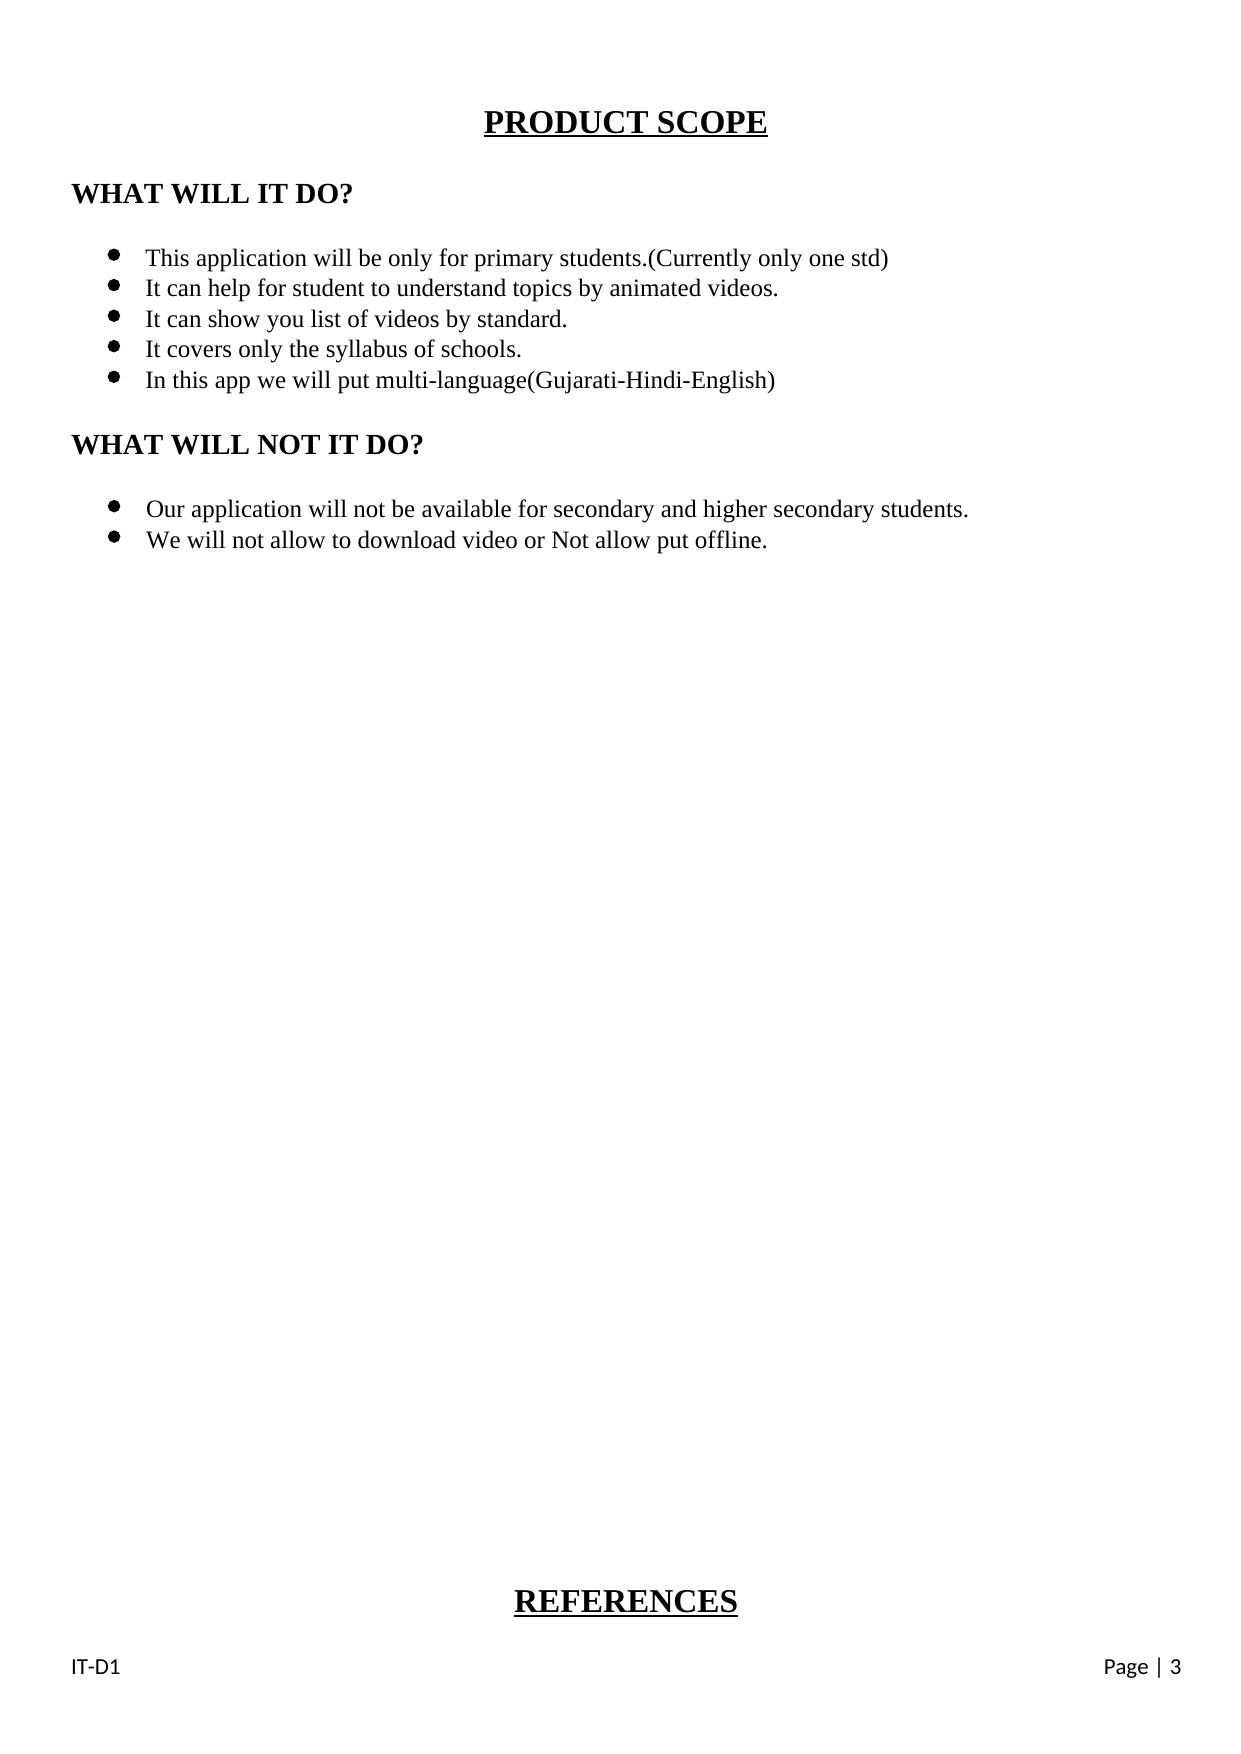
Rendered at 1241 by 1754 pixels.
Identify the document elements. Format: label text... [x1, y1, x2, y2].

text WHAT WILL IT DO? [71, 176, 1181, 209]
list Our application will not be available for secondary and higher secondary students. [108, 494, 1181, 525]
list This application will be only for primary students.(Currently only one std) [108, 243, 1181, 273]
text REFERENCES [71, 1582, 1181, 1620]
list In this app we will put multi-language(Gujarati-Hindi-English) [108, 365, 1181, 396]
list It can help for student to understand topics by animated videos. [108, 273, 1181, 304]
list It can show you list of videos by standard. [108, 304, 1181, 334]
list It covers only the syllabus of schools. [108, 334, 1181, 365]
list We will not allow to download video or Not allow put offline. [108, 525, 1181, 556]
text PRODUCT SCOPE [71, 102, 1181, 140]
text WHAT WILL NOT IT DO? [71, 427, 1181, 461]
